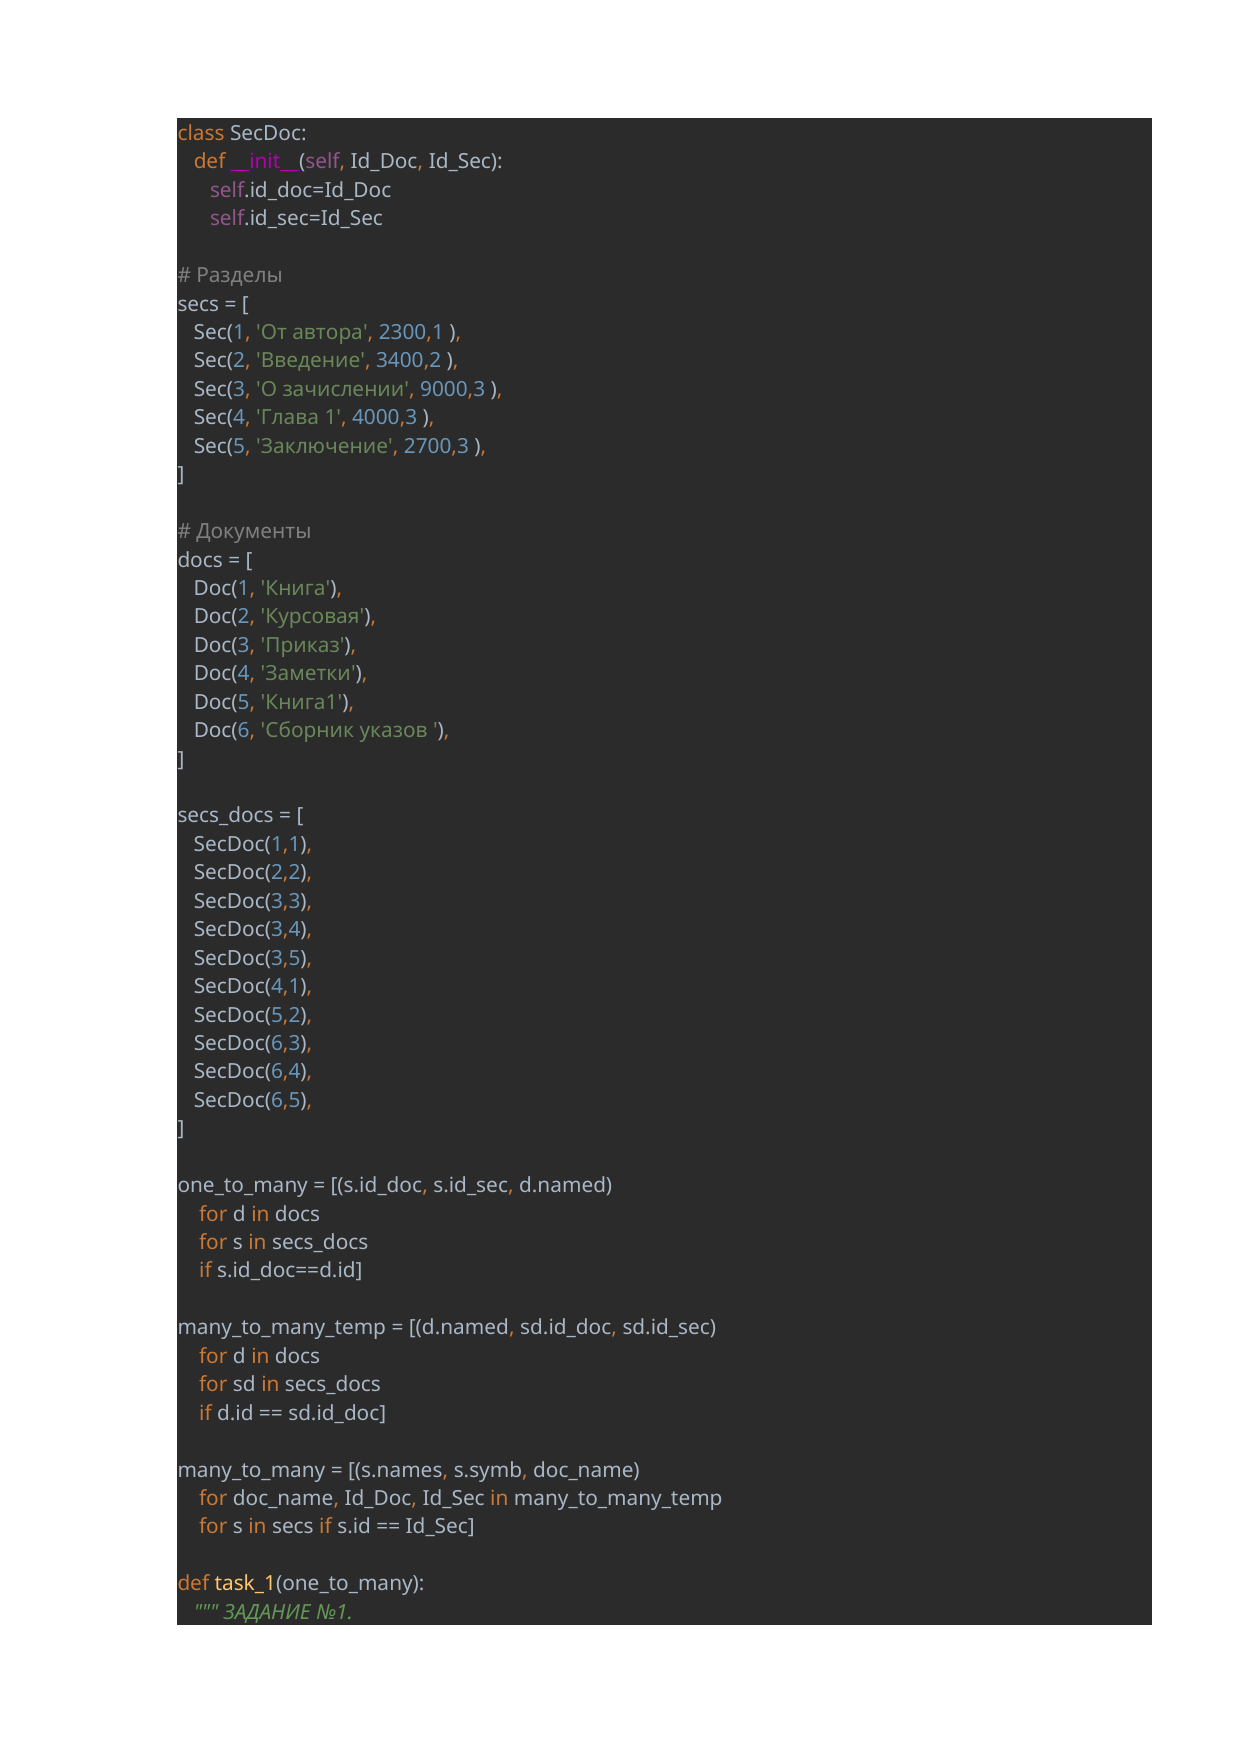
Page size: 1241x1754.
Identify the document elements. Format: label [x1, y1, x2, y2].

text [177, 118, 1152, 1625]
